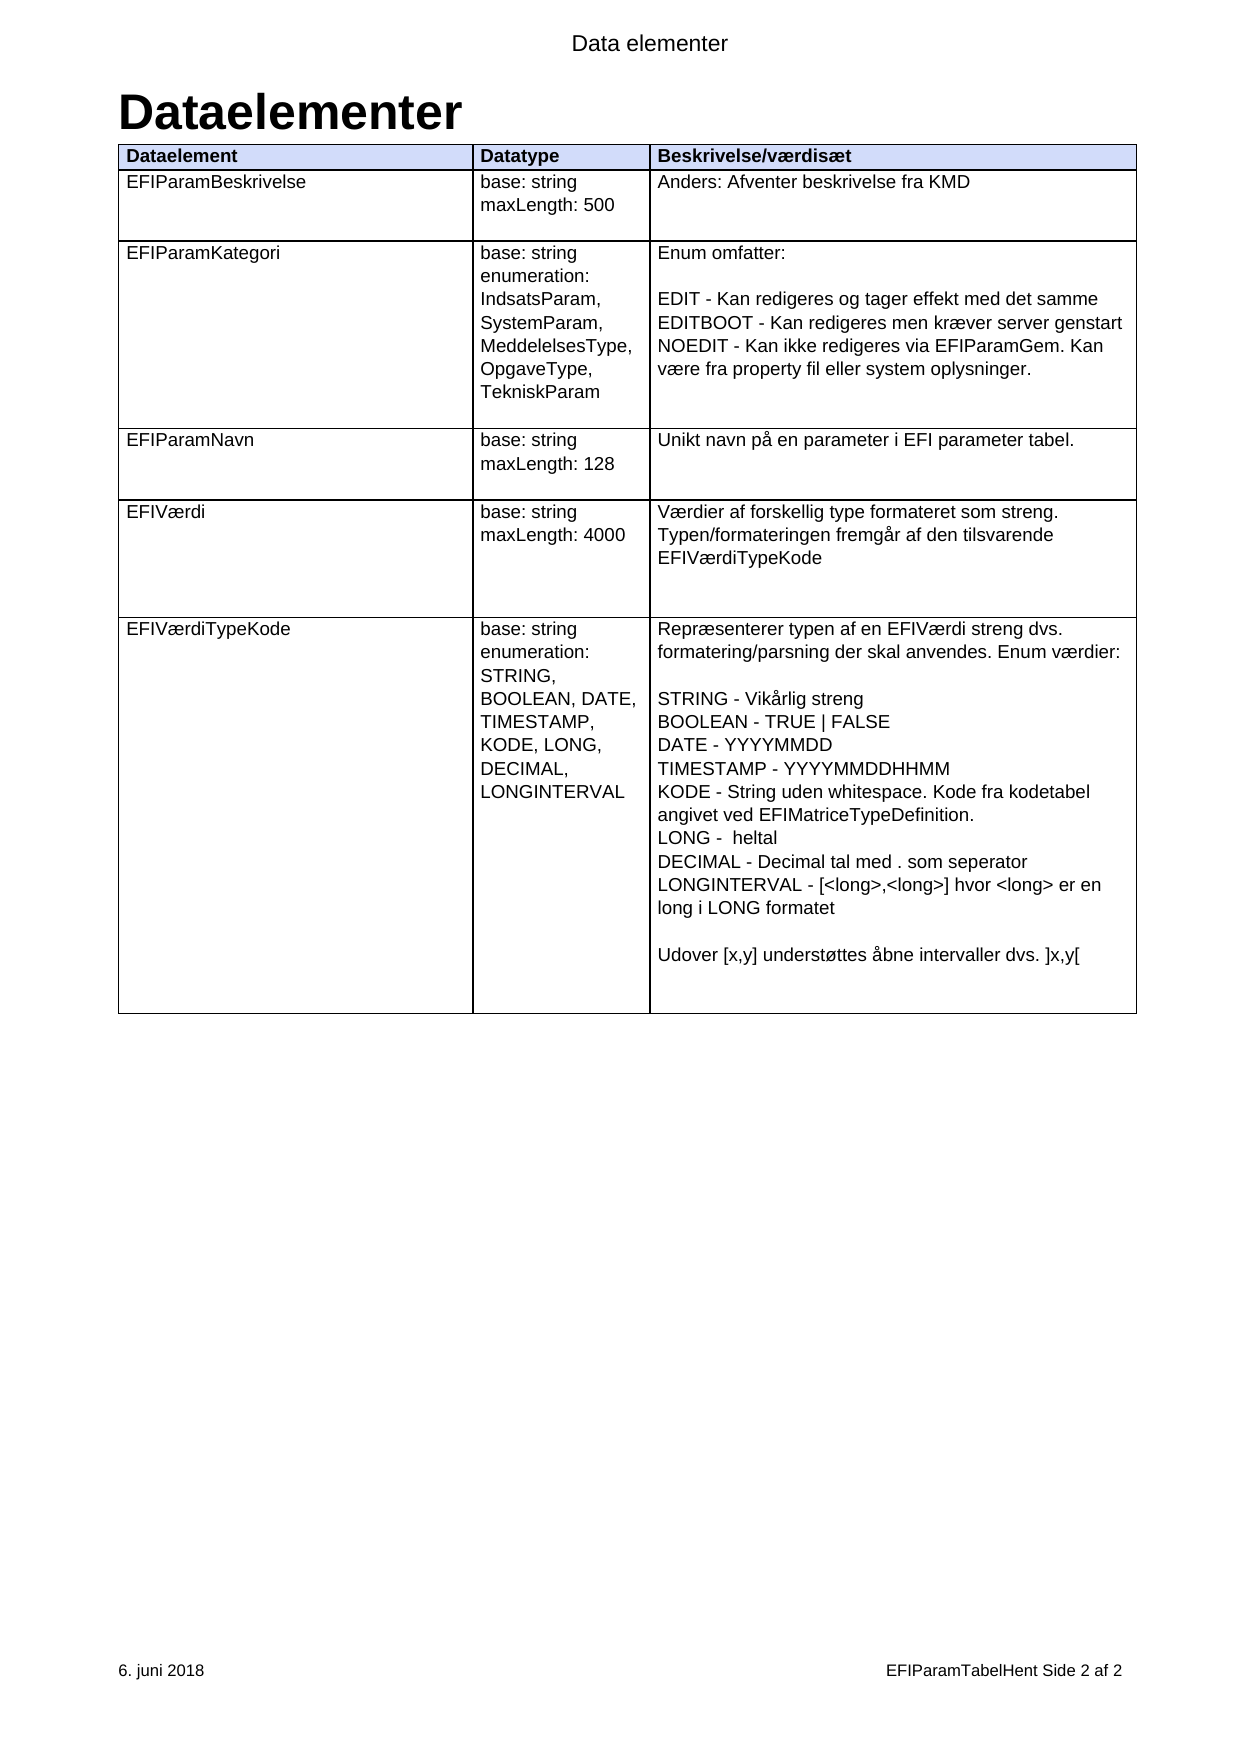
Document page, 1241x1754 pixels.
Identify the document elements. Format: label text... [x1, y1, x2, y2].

table_cell EFIParamKategori [119, 242, 472, 428]
table_cell Repræsenterer typen af en EFIVærdi streng dvs. formatering/parsning der skal anvendes. Enum værdier: STRING - Vikårlig streng BOOLEAN - TRUE | FALSE DATE - YYYYMMDD TIMESTAMP - YYYYMMDDHHMM KODE - String uden whitespace. Kode fra kodetabel angivet ved EFIMatriceTypeDefinition. LONG - heltal DECIMAL - Decimal tal med . som seperator LONGINTERVAL - [<long>,<long>] hvor <long> er en long i LONG formatet Udover [x,y] understøttes åbne intervaller dvs. ]x,y[ [651, 618, 1136, 1013]
table_cell Unikt navn på en parameter i EFI parameter tabel. [651, 429, 1136, 499]
table_cell base: string maxLength: 128 [474, 429, 649, 499]
table_cell EFIVærdiTypeKode [119, 618, 472, 1013]
table_cell EFIParamNavn [119, 429, 472, 499]
table_header Beskrivelse/værdisæt [651, 145, 1136, 169]
table_cell Værdier af forskellig type formateret som streng. Typen/formateringen fremgår af den tilsvarende EFIVærdiTypeKode [651, 501, 1136, 617]
table_header Datatype [474, 145, 649, 169]
table_cell base: string maxLength: 500 [474, 171, 649, 240]
table_header Dataelement [119, 145, 472, 169]
table_cell EFIVærdi [119, 501, 472, 617]
table_cell EFIParamBeskrivelse [119, 171, 472, 240]
table_cell base: string maxLength: 4000 [474, 501, 649, 617]
table_cell base: string enumeration: STRING, BOOLEAN, DATE, TIMESTAMP, KODE, LONG, DECIMAL, LONGINTERVAL [474, 618, 649, 1013]
table_cell Enum omfatter: EDIT - Kan redigeres og tager effekt med det samme EDITBOOT - Kan redigeres men kræver server genstart NOEDIT - Kan ikke redigeres via EFIParamGem. Kan være fra property fil eller system oplysninger. [651, 242, 1136, 428]
table_cell base: string enumeration: IndsatsParam, SystemParam, MeddelelsesType, OpgaveType, TekniskParam [474, 242, 649, 428]
text Dataelementer [118, 82, 1181, 140]
table_cell Anders: Afventer beskrivelse fra KMD [651, 171, 1136, 240]
